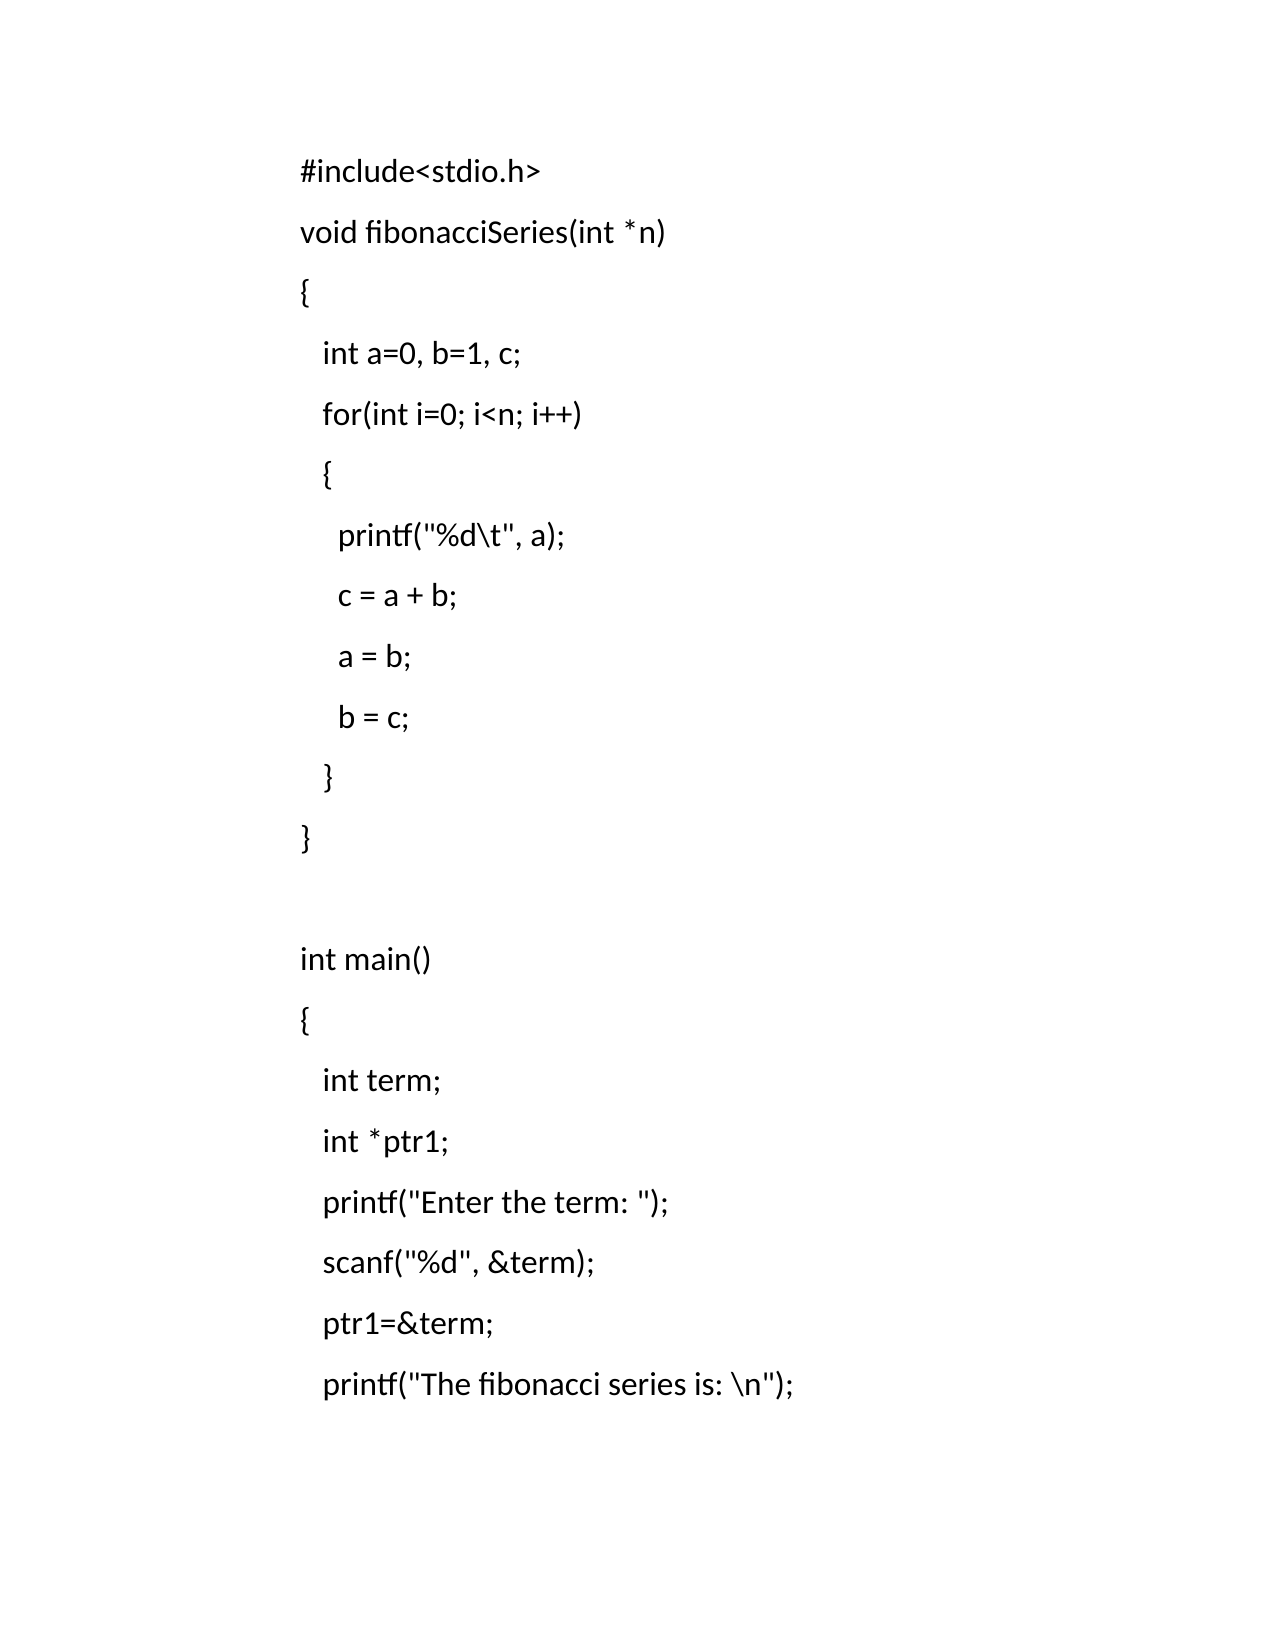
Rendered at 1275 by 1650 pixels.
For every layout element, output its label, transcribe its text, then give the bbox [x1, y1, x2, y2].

text { [225, 271, 1125, 312]
text } [225, 756, 1125, 797]
text #include<stdio.h> [225, 150, 1125, 191]
text } [225, 817, 1125, 858]
text { [225, 453, 1125, 494]
text b = c; [225, 696, 1125, 736]
text printf("The fibonacci series is: \n"); [225, 1362, 1125, 1403]
text int term; [225, 1059, 1125, 1100]
text printf("%d\t", a); [225, 514, 1125, 554]
text int a=0, b=1, c; [225, 332, 1125, 373]
text a = b; [225, 635, 1125, 676]
text int main() [225, 938, 1125, 979]
text c = a + b; [225, 574, 1125, 615]
text ptr1=&term; [225, 1302, 1125, 1343]
text printf("Enter the term: "); [225, 1181, 1125, 1221]
text void fibonacciSeries(int *n) [225, 211, 1125, 251]
text for(int i=0; i<n; i++) [225, 392, 1125, 433]
text int *ptr1; [225, 1120, 1125, 1161]
text scanf("%d", &term); [225, 1241, 1125, 1282]
text { [225, 999, 1125, 1039]
